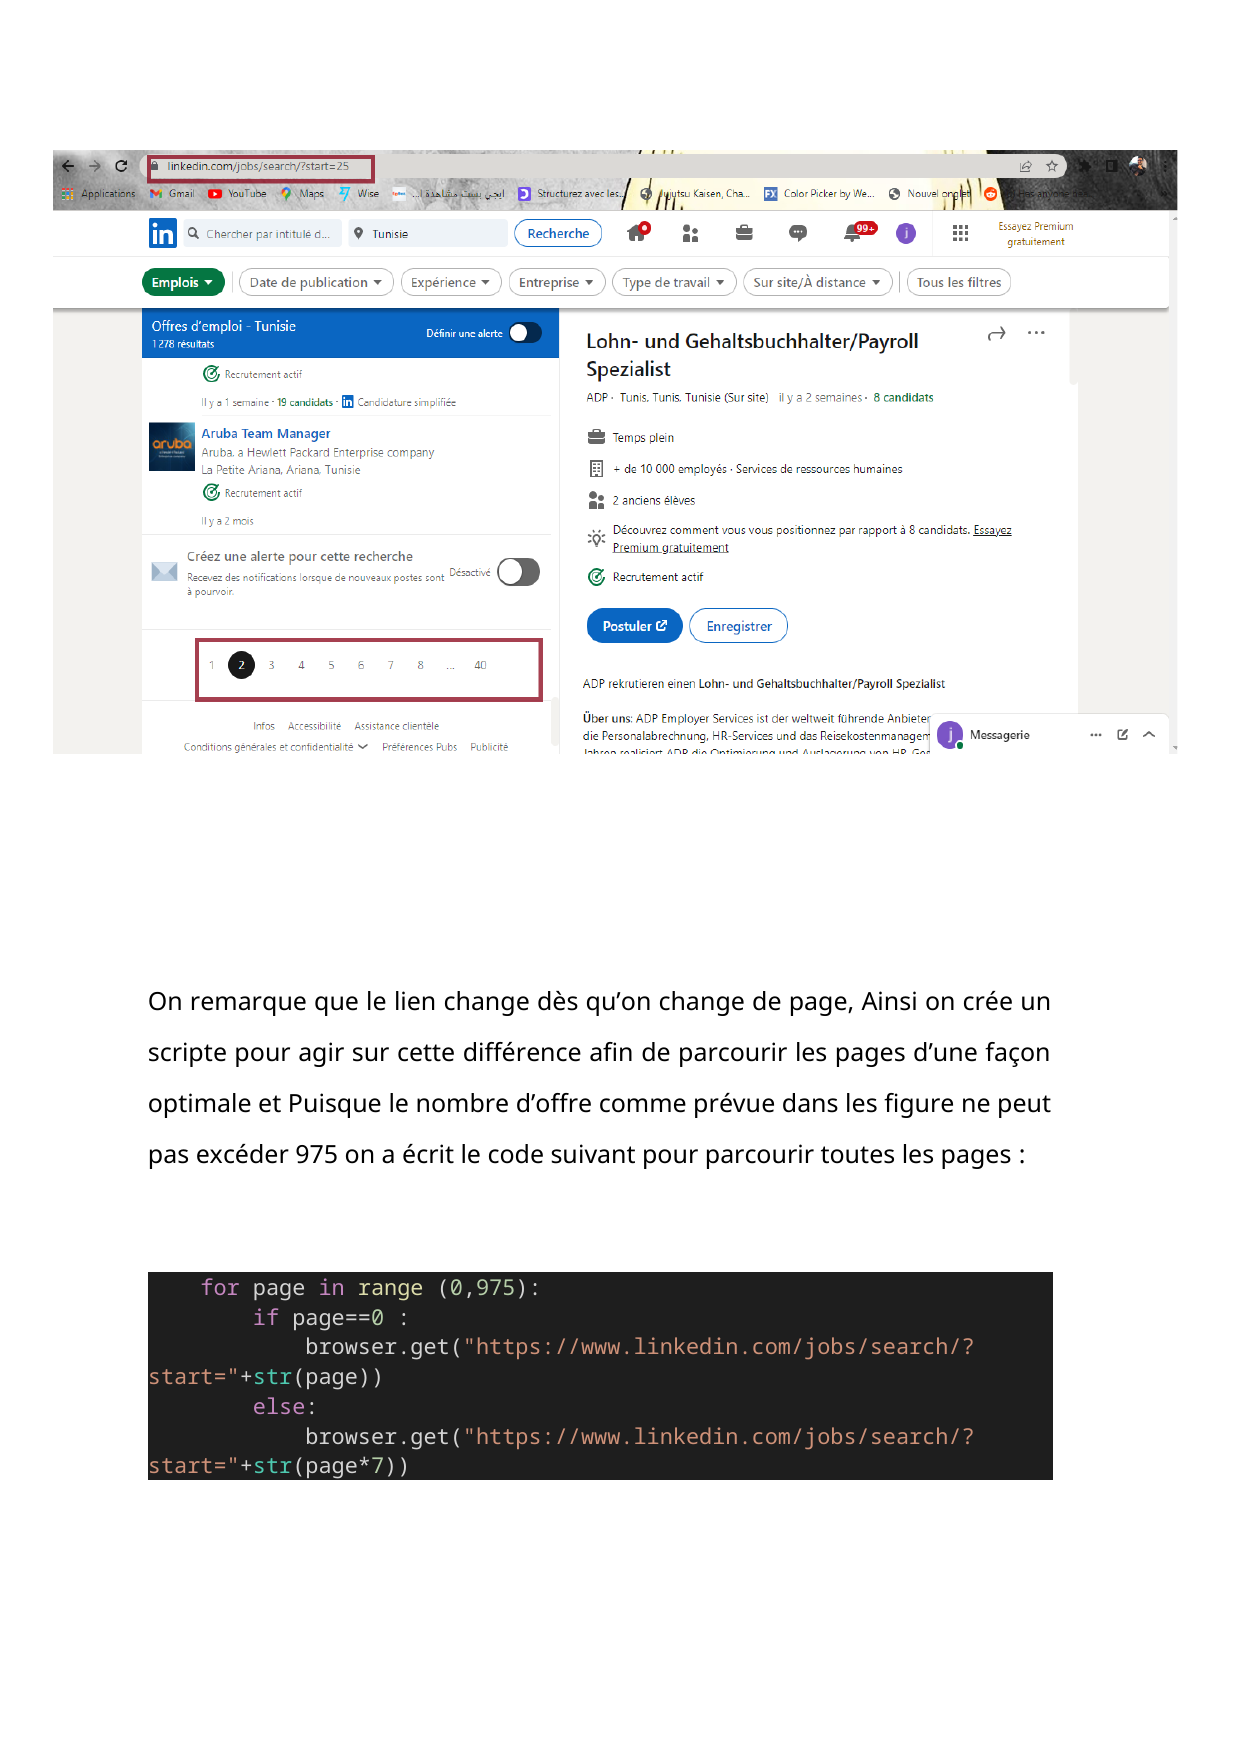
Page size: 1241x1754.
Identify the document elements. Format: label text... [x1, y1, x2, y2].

picture [52, 150, 1177, 753]
text browser.get("https://www.linkedin.com/jobs/search/?start="+str(page*7)) [148, 1421, 1053, 1480]
text if page==0 : [148, 1302, 1053, 1331]
text else: [148, 1391, 1053, 1421]
text On remarque que le lien change dès qu’on change de page, Ainsi on crée un scripte pour agir sur cette différence afin de parcourir les pages d’une façon optimale et Puisque le nombre d’offre comme prévue dans les figure ne peut pas excéder 975 on a écrit le code suivant pour parcourir toutes les pages : [148, 983, 1053, 1170]
text browser.get("https://www.linkedin.com/jobs/search/?start="+str(page)) [148, 1331, 1053, 1391]
text for page in range (0,975): [148, 1272, 1053, 1302]
